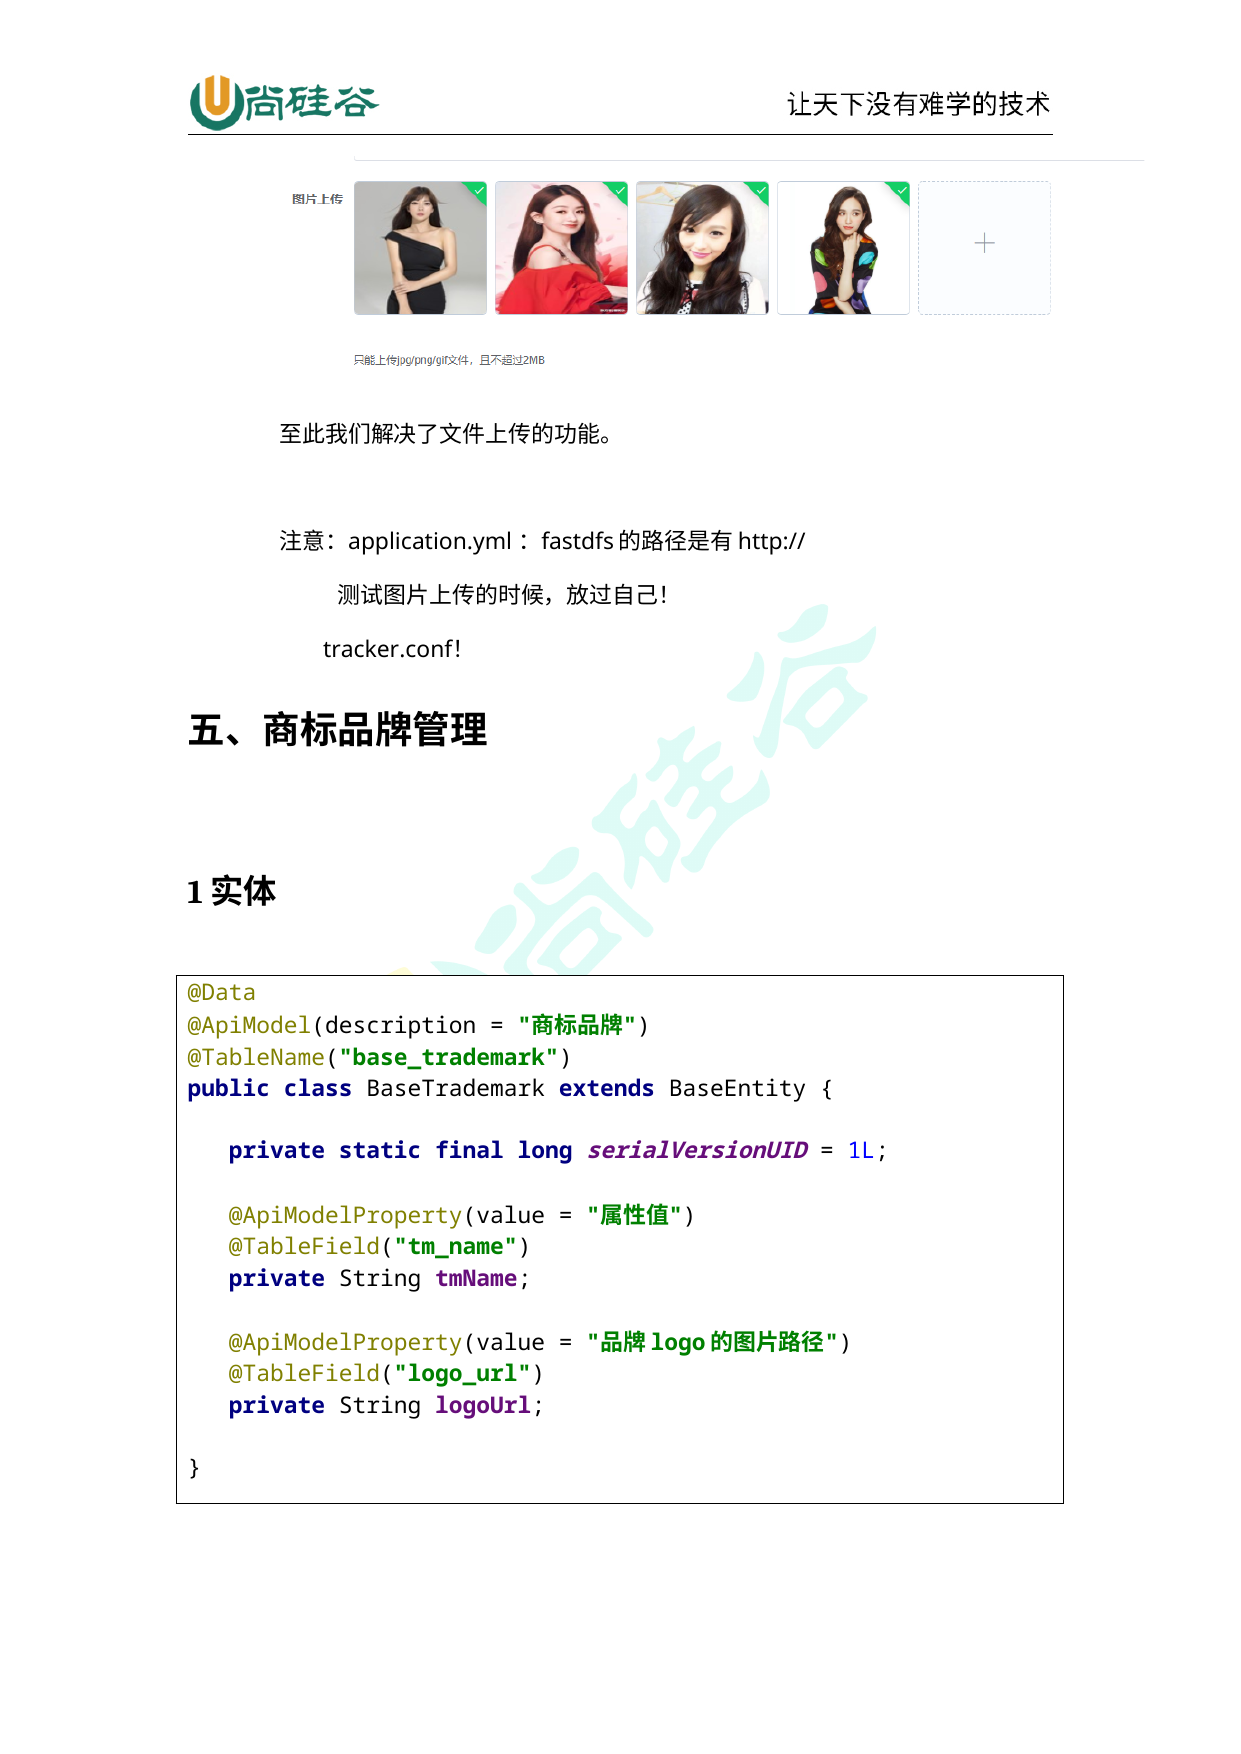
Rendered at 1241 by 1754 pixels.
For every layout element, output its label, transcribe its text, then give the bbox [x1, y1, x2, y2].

text 注意：application.yml ：fastdfs的路径是有http:// [187, 522, 1053, 556]
subtitle 五、商标品牌管理 [187, 699, 1053, 754]
picture [187, 73, 1053, 132]
picture [279, 156, 1145, 396]
text 测试图片上传的时候，放过自己！ [187, 577, 1053, 610]
text 至此我们解决了文件上传的功能。 [187, 416, 1053, 449]
table_header @Data @ApiModel(description = "商标品牌") @TableName("base_trademark") public class BaseTrademark extends BaseEntity { private static final long serialVersionUID = 1L; @ApiModelProperty(value = "属性值") @TableField("tm_name") private String tmName; @ApiModelProperty(value = "品牌logo的图片路径") @TableField("logo_url") private String logoUrl; } [177, 976, 1063, 1503]
text tracker.conf！ [231, 631, 1053, 664]
subtitle 1 实体 [187, 864, 1053, 913]
